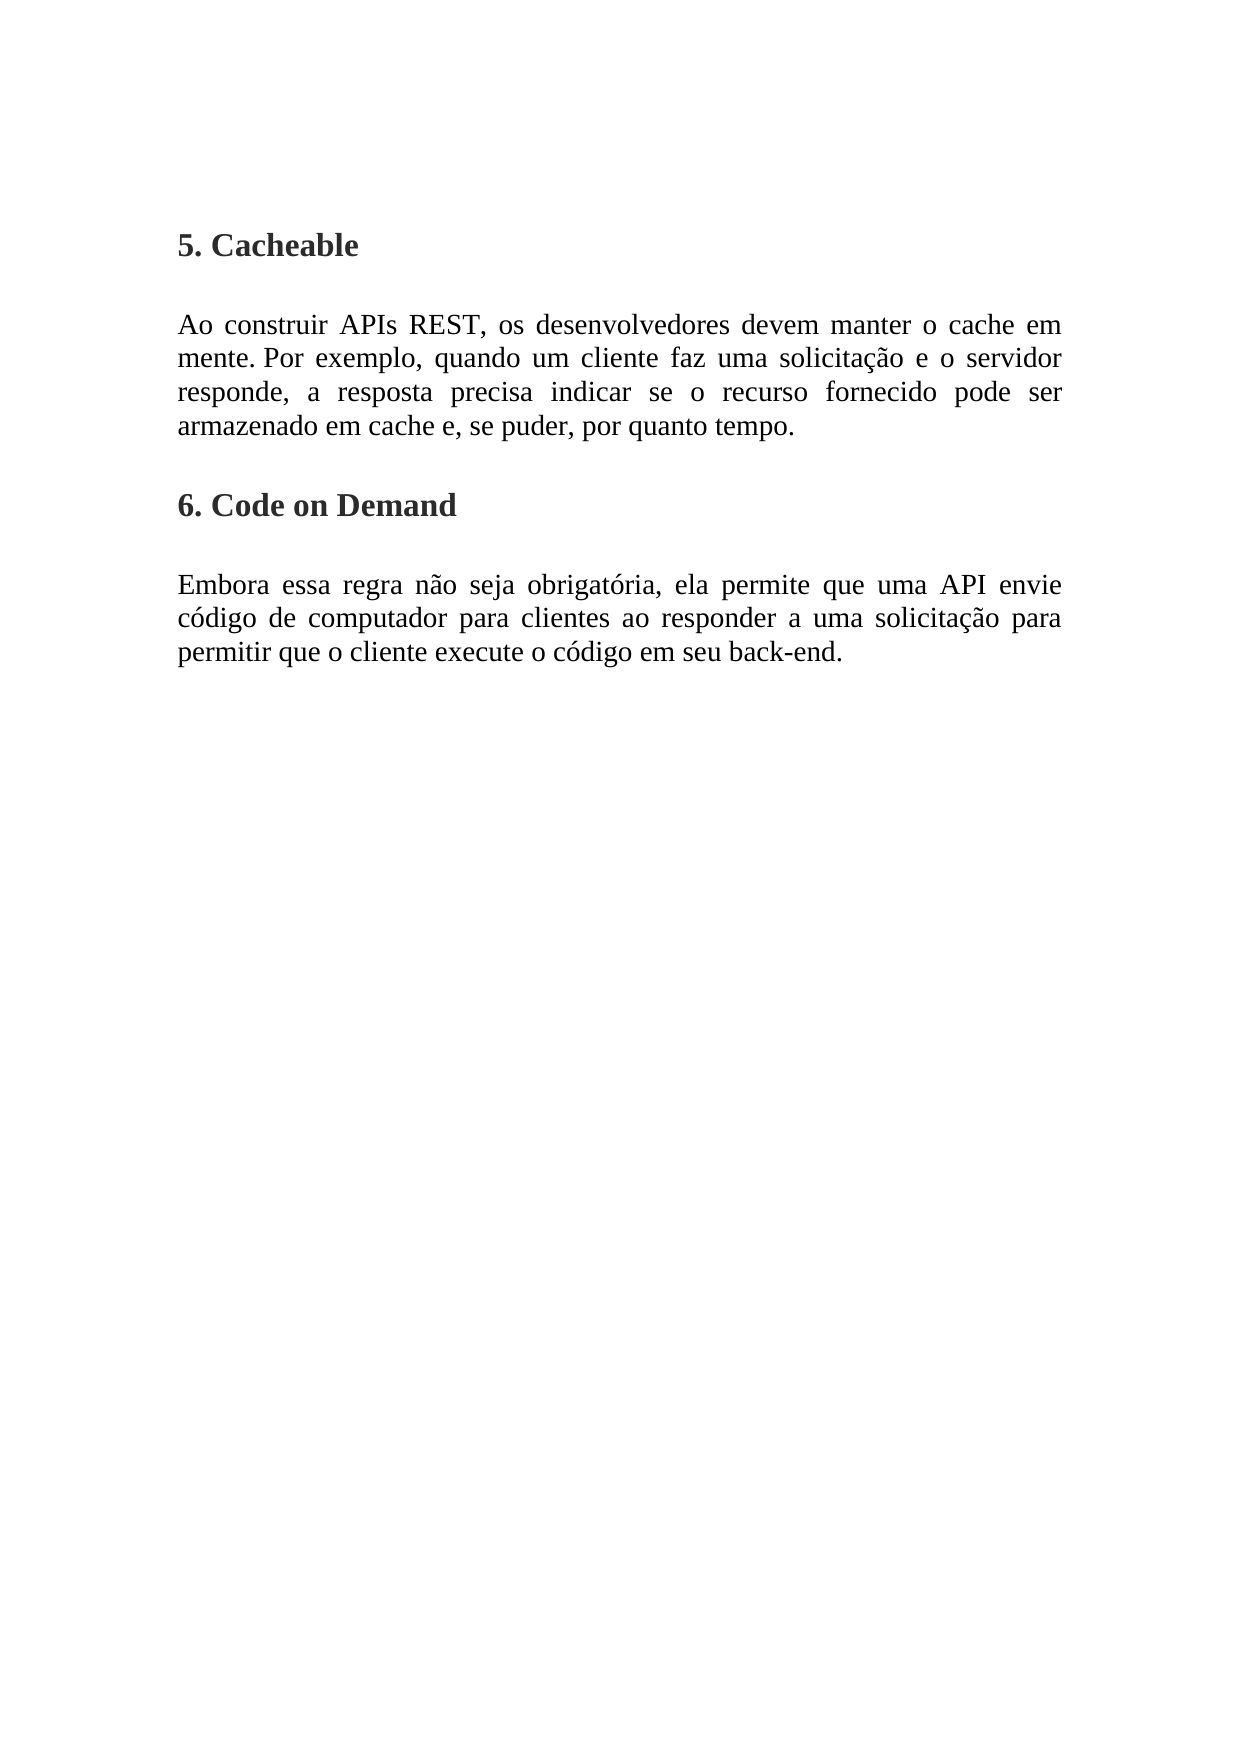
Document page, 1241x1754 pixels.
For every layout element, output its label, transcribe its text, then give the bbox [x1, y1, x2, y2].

text Ao construir APIs REST, os desenvolvedores devem manter o cache em mente. Por exemplo, quando um cliente faz uma solicitação e o servidor responde, a resposta precisa indicar se o recurso fornecido pode ser armazenado em cache e, se puder, por quanto tempo. [177, 307, 1063, 441]
text 5. Cacheable [177, 225, 1063, 263]
text 6. Code on Demand [177, 485, 1063, 523]
text Embora essa regra não seja obrigatória, ela permite que uma API envie código de computador para clientes ao responder a uma solicitação para permitir que o cliente execute o código em seu back-end. [177, 567, 1063, 668]
